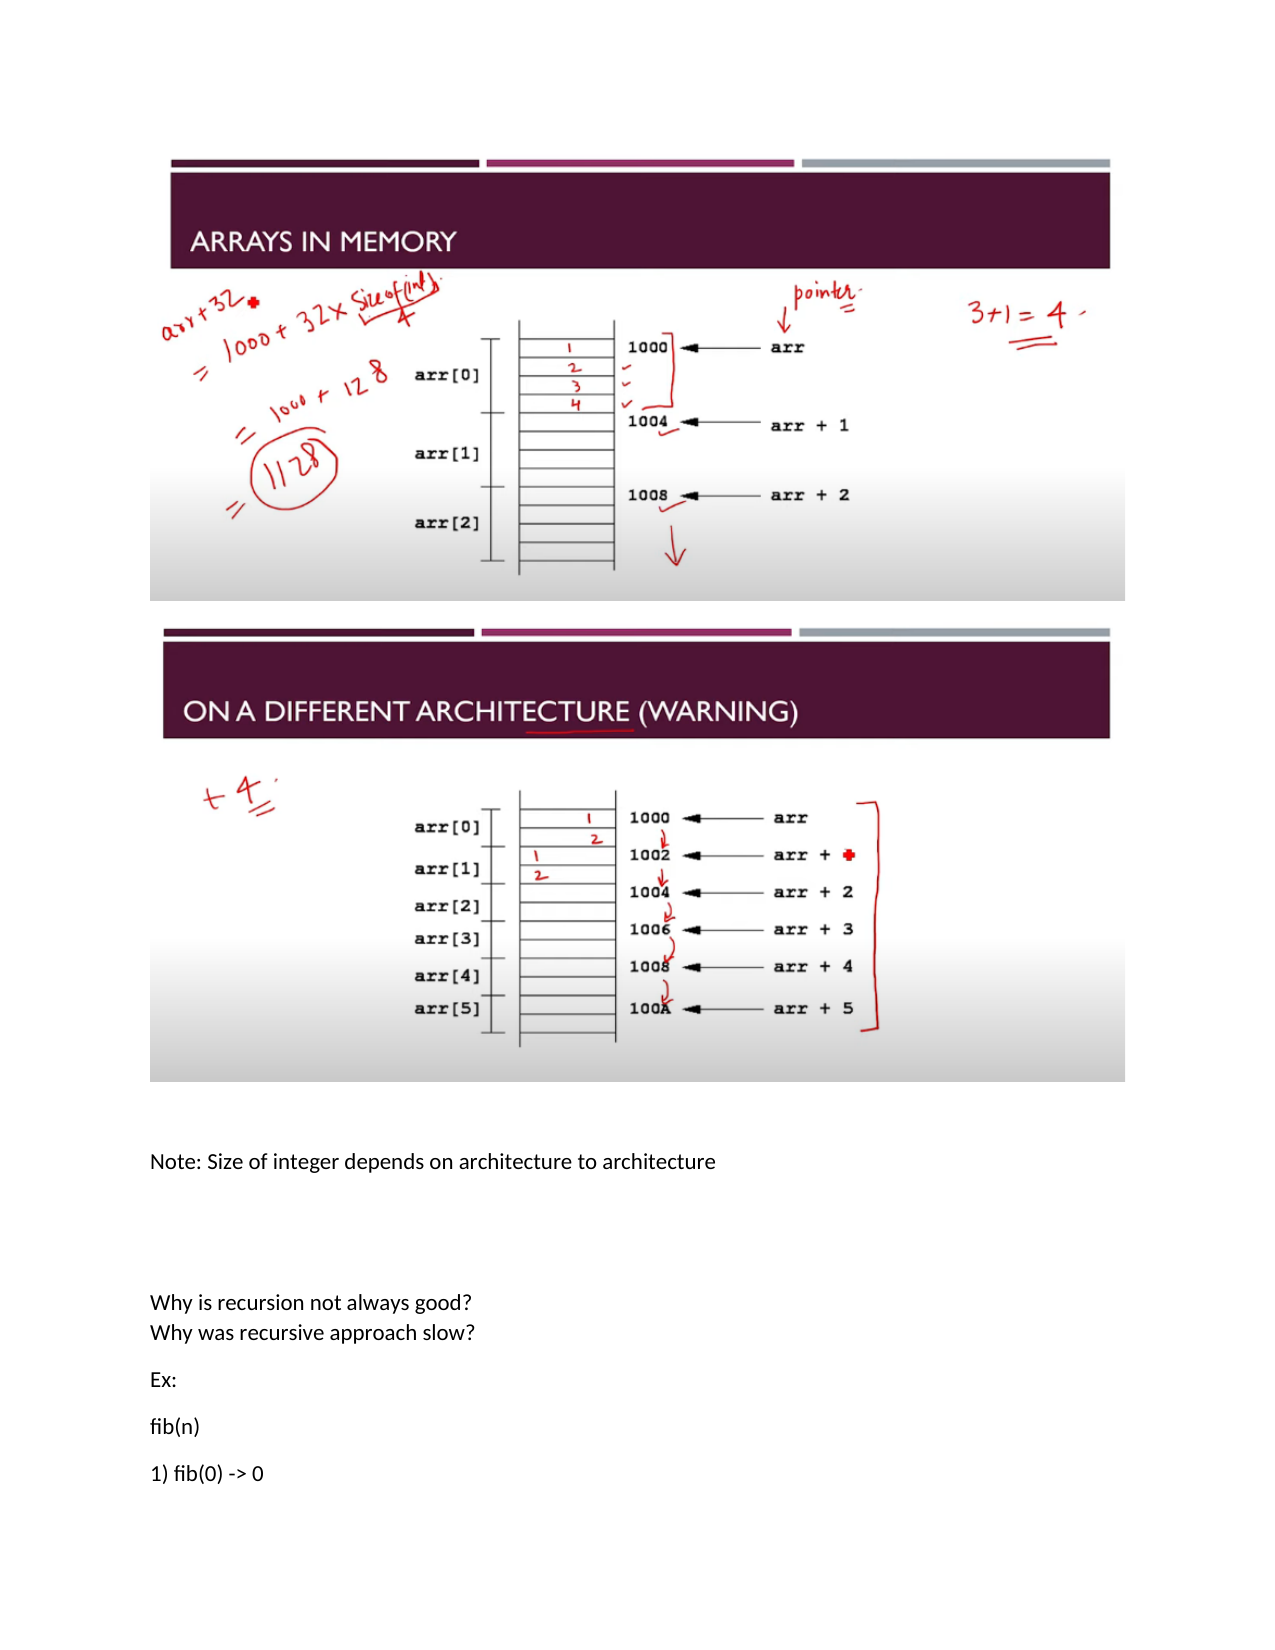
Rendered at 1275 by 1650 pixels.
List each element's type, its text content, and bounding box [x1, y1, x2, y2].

text 1) fib(0) -> 0 [150, 1459, 1125, 1487]
text fib(n) [150, 1412, 1125, 1440]
picture [150, 150, 1125, 601]
text Why is recursion not always good? Why was recursive approach slow? [150, 1288, 1125, 1346]
text Note: Size of integer depends on architecture to architecture [150, 1147, 1125, 1175]
text Ex: [150, 1365, 1125, 1393]
picture [150, 619, 1125, 1082]
